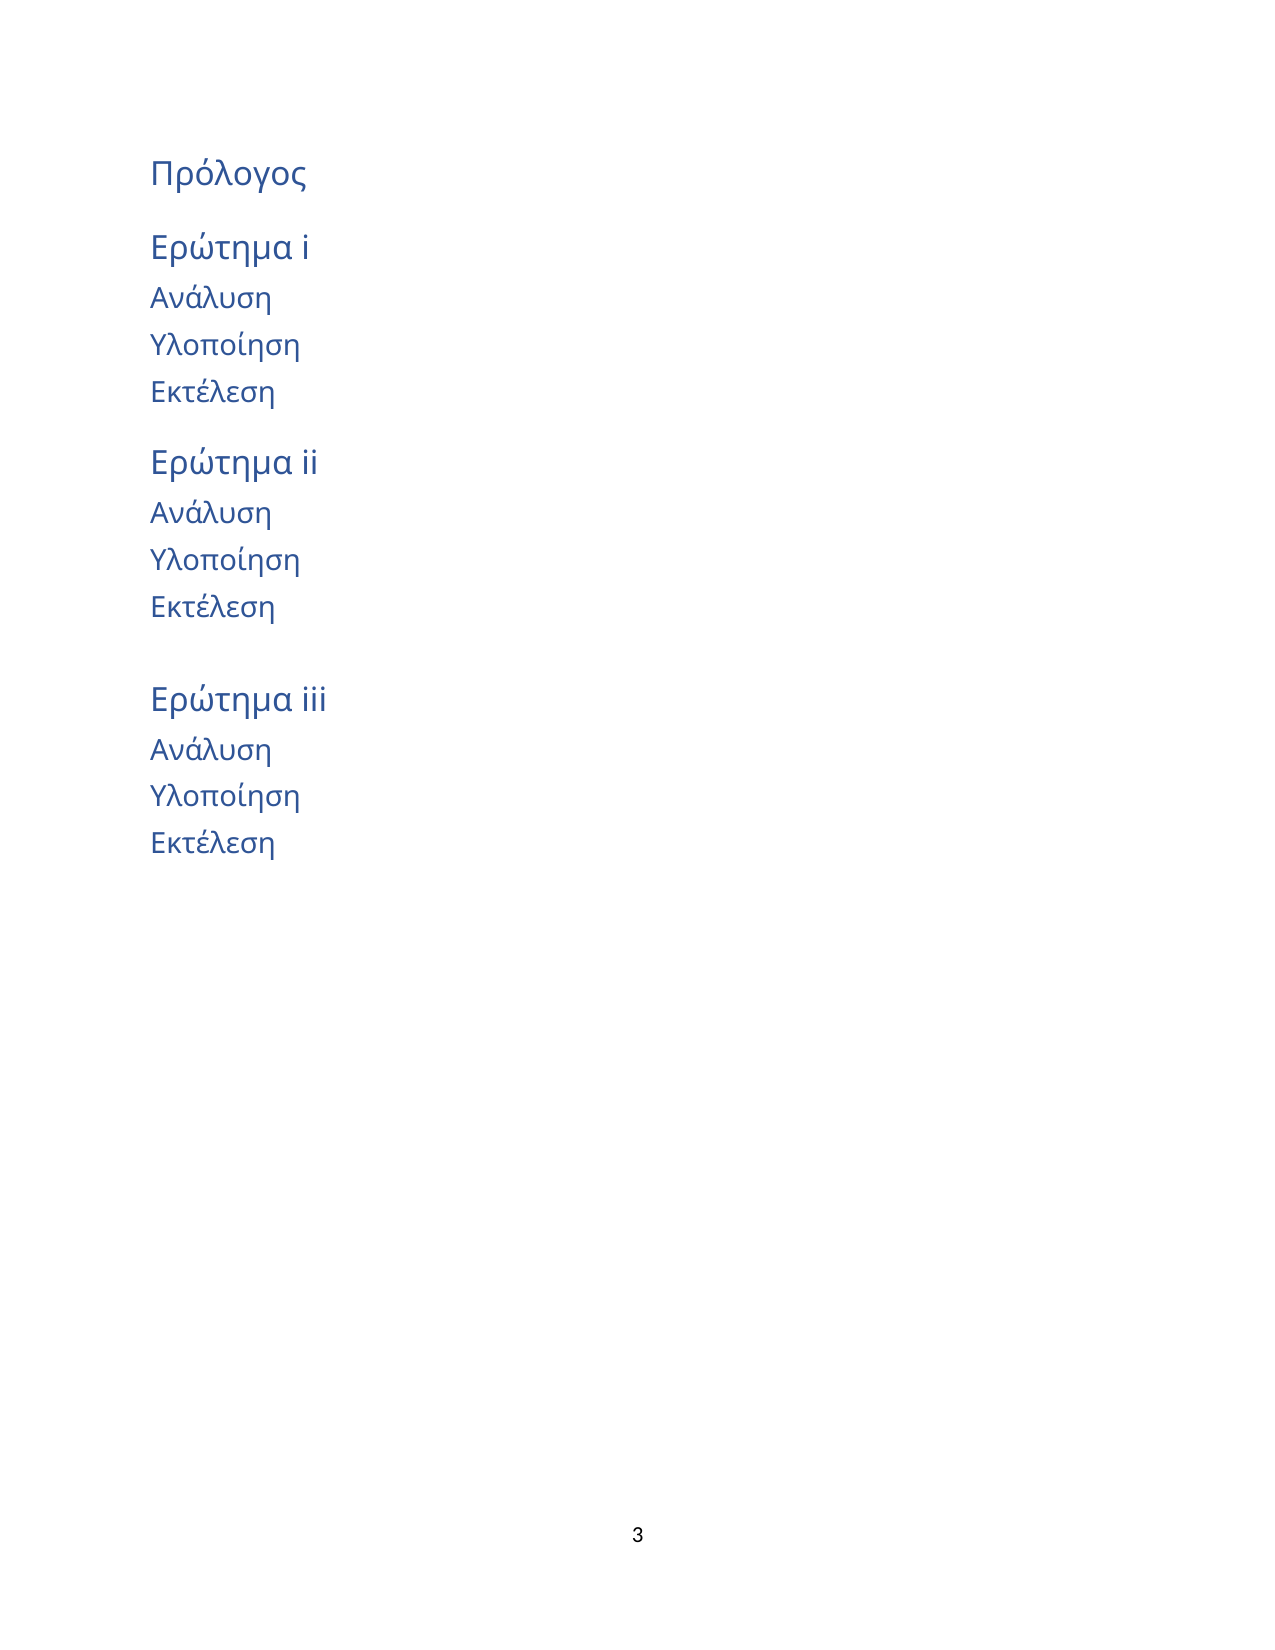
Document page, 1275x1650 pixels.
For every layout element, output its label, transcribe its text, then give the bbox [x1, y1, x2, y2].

subtitle Υλοποίηση [150, 324, 1125, 364]
subtitle Εκτέλεση [150, 823, 1125, 862]
subtitle Εκτέλεση [150, 371, 1125, 411]
subtitle Εκτέλεση [150, 586, 1125, 626]
subtitle Ερώτημα ii [150, 439, 1125, 484]
subtitle Πρόλογος [150, 150, 1125, 195]
subtitle Ανάλυση [150, 277, 1125, 317]
subtitle Ανάλυση [150, 729, 1125, 768]
subtitle Ερώτημα i [150, 224, 1125, 269]
subtitle Υλοποίηση [150, 776, 1125, 815]
subtitle Ανάλυση [150, 492, 1125, 532]
subtitle Υλοποίηση [150, 539, 1125, 579]
subtitle Ερώτημα iii [150, 676, 1125, 721]
